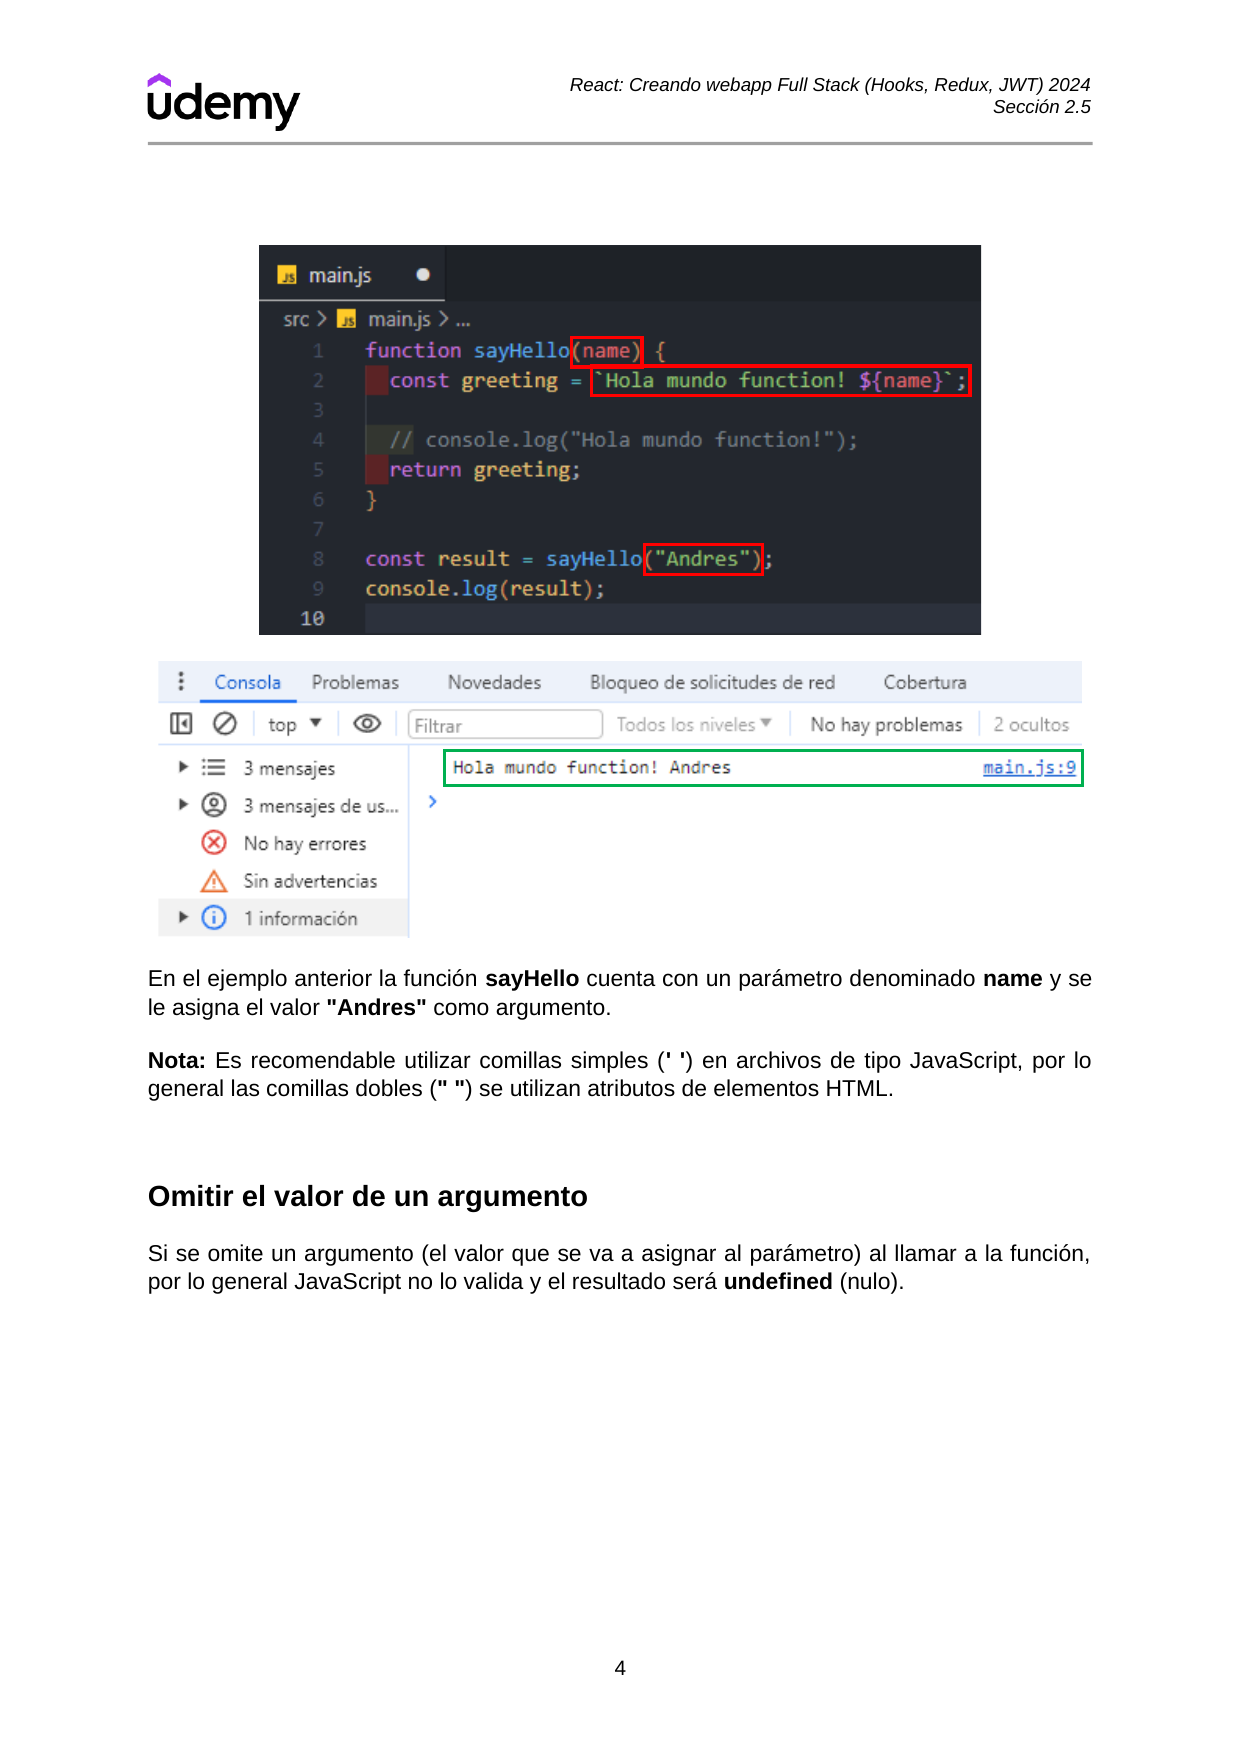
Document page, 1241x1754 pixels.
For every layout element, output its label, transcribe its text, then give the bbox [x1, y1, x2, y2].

picture [446, 752, 1081, 784]
text En el ejemplo anterior la función sayHello cuenta con un parámetro denominado name y se le asigna el valor "Andres" como argumento. [148, 965, 1092, 1020]
text Omitir el valor de un argumento [148, 1179, 1092, 1212]
picture [147, 73, 301, 131]
picture [158, 661, 1082, 938]
picture [259, 245, 982, 635]
text Nota: Es recomendable utilizar comillas simples (' ') en archivos de tipo JavaScript, por lo general las comillas dobles (" ") se utilizan atributos de elementos HTML. [148, 1047, 1092, 1102]
text Si se omite un argumento (el valor que se va a asignar al parámetro) al llamar a la función, por lo general JavaScript no lo valida y el resultado será undefined (nulo). [148, 1240, 1092, 1295]
